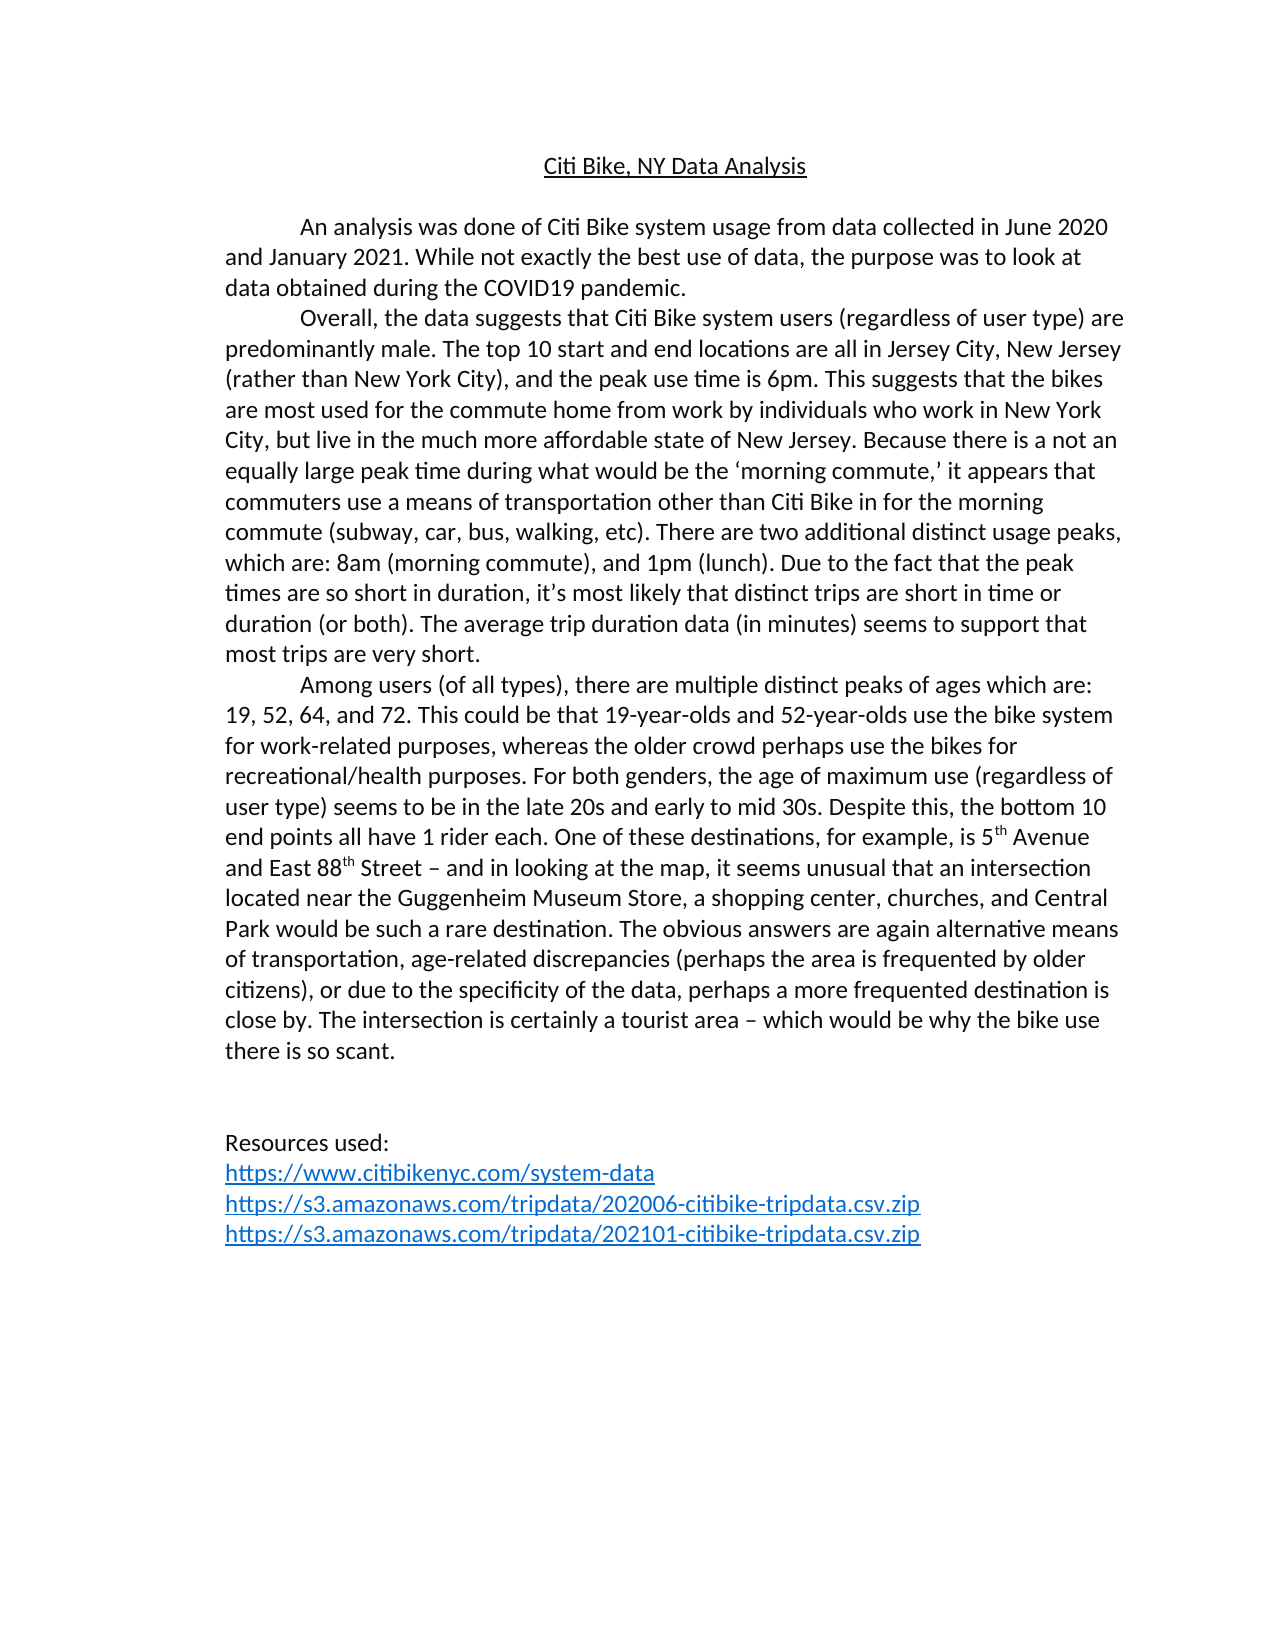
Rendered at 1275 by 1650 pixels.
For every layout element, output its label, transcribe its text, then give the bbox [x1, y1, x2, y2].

list Resources used: [150, 1127, 1125, 1157]
list Citi Bike, NY Data Analysis [225, 150, 1125, 181]
list https://s3.amazonaws.com/tripdata/202101-citibike-tripdata.csv.zip [150, 1218, 1125, 1249]
list Among users (of all types), there are multiple distinct peaks of ages which are: 19, 52, 64, and 72. This could be that 19-year-olds and 52-year-olds use the bike system for work-related purposes, whereas the older crowd perhaps use the bikes for recreational/health purposes. For both genders, the age of maximum use (regardless of user type) seems to be in the late 20s and early to mid 30s. Despite this, the bottom 10 end points all have 1 rider each. One of these destinations, for example, is 5th Avenue and East 88th Street – and in looking at the map, it seems unusual that an intersection located near the Guggenheim Museum Store, a shopping center, churches, and Central Park would be such a rare destination. The obvious answers are again alternative means of transportation, age-related discrepancies (perhaps the area is frequented by older citizens), or due to the specificity of the data, perhaps a more frequented destination is close by. The intersection is certainly a tourist area – which would be why the bike use there is so scant. [225, 669, 1125, 1066]
list Overall, the data suggests that Citi Bike system users (regardless of user type) are predominantly male. The top 10 start and end locations are all in Jersey City, New Jersey (rather than New York City), and the peak use time is 6pm. This suggests that the bikes are most used for the commute home from work by individuals who work in New York City, but live in the much more affordable state of New Jersey. Because there is a not an equally large peak time during what would be the ‘morning commute,’ it appears that commuters use a means of transportation other than Citi Bike in for the morning commute (subway, car, bus, walking, etc). There are two additional distinct usage peaks, which are: 8am (morning commute), and 1pm (lunch). Due to the fact that the peak times are so short in duration, it’s most likely that distinct trips are short in time or duration (or both). The average trip duration data (in minutes) seems to support that most trips are very short. [225, 303, 1125, 669]
list An analysis was done of Citi Bike system usage from data collected in June 2020 and January 2021. While not exactly the best use of data, the purpose was to look at data obtained during the COVID19 pandemic. [225, 211, 1125, 303]
list https://www.citibikenyc.com/system-data [150, 1157, 1125, 1188]
list https://s3.amazonaws.com/tripdata/202006-citibike-tripdata.csv.zip [150, 1188, 1125, 1218]
